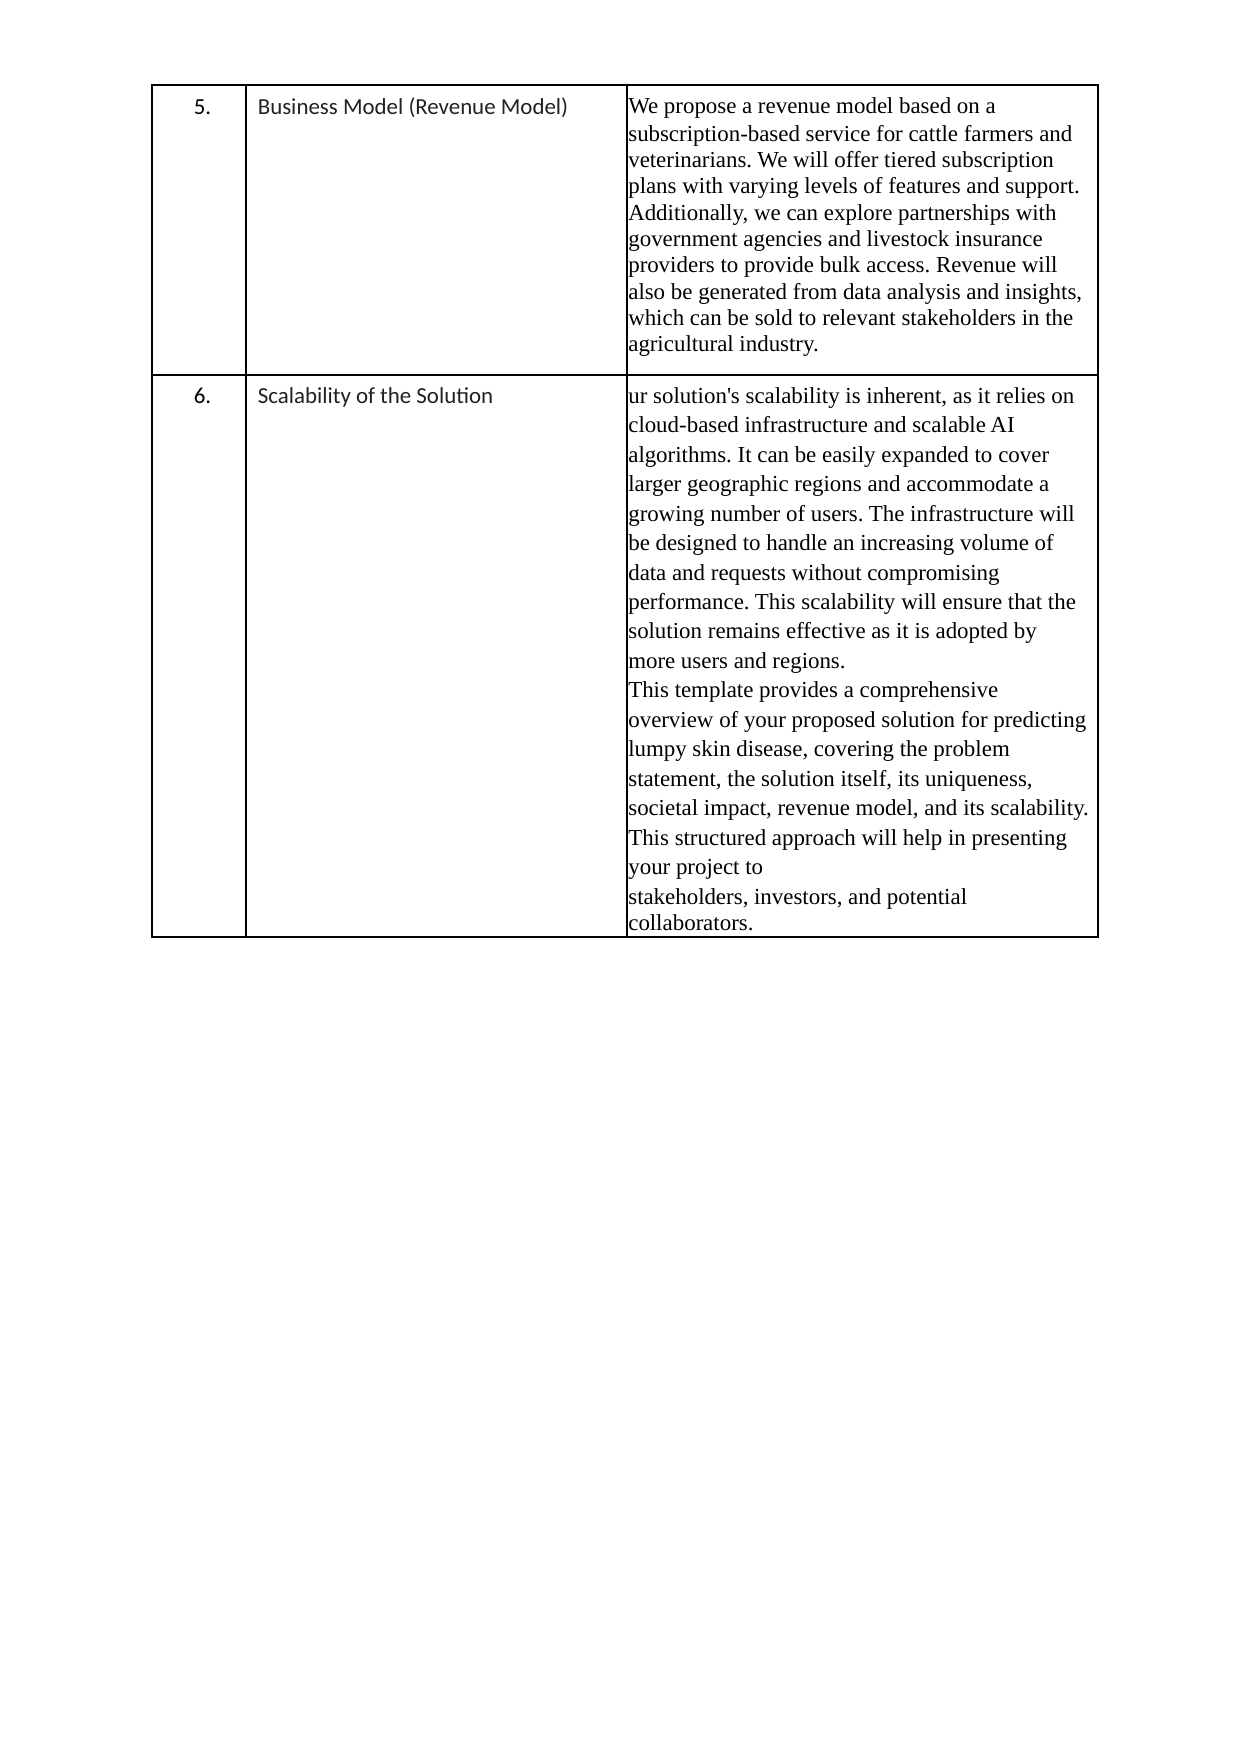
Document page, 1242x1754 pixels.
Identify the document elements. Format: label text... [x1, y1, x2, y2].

table_cell 6. [153, 376, 245, 936]
table_cell Scalability of the Solution [247, 376, 626, 936]
table_cell ur solution's scalability is inherent, as it relies on cloud-based infrastructure and scalable AI algorithms. It can be easily expanded to cover larger geographic regions and accommodate a growing number of users. The infrastructure will be designed to handle an increasing volume of data and requests without compromising performance. This scalability will ensure that the solution remains effective as it is adopted by more users and regions. This template provides a comprehensive overview of your proposed solution for predicting lumpy skin disease, covering the problem statement, the solution itself, its uniqueness, societal impact, revenue model, and its scalability. This structured approach will help in presenting your project to stakeholders, investors, and potential collaborators. [628, 376, 1097, 936]
table_header 5. [153, 86, 245, 374]
table_header Business Model (Revenue Model) [247, 86, 626, 374]
table_header We propose a revenue model based on a subscription-based service for cattle farmers and veterinarians. We will offer tiered subscription plans with varying levels of features and support. Additionally, we can explore partnerships with government agencies and livestock insurance providers to provide bulk access. Revenue will also be generated from data analysis and insights, which can be sold to relevant stakeholders in the agricultural industry. [628, 86, 1097, 374]
